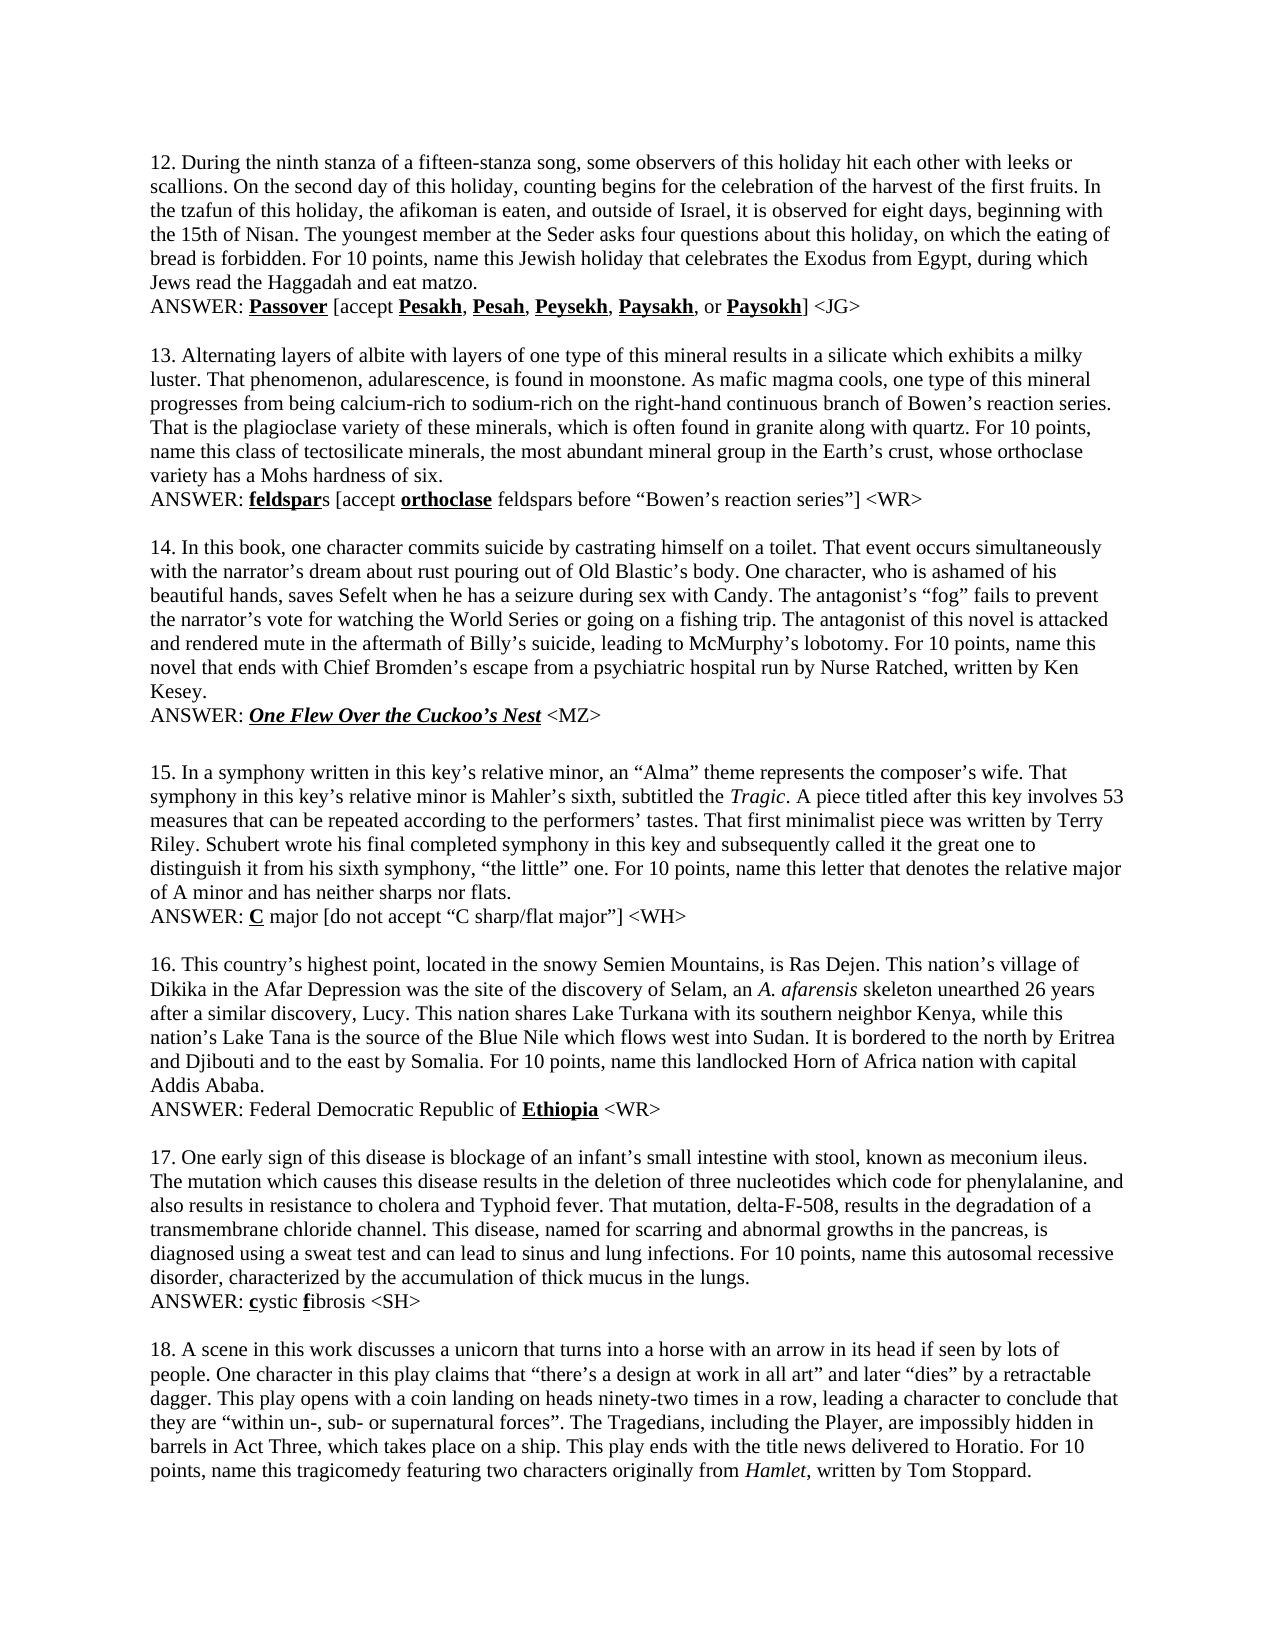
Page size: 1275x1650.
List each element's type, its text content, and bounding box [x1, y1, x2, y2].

text ANSWER: cystic fibrosis <SH> [150, 1289, 1125, 1313]
text ANSWER: Passover [accept Pesakh, Pesah, Peysekh, Paysakh, or Paysokh] <JG> [150, 294, 1125, 318]
text 13. Alternating layers of albite with layers of one type of this mineral results in a silicate which exhibits a milky luster. That phenomenon, adularescence, is found in moonstone. As mafic magma cools, one type of this mineral progresses from being calcium-rich to sodium-rich on the right-hand continuous branch of Bowen’s reaction series. That is the plagioclase variety of these minerals, which is often found in granite along with quartz. For 10 points, name this class of tectosilicate minerals, the most abundant mineral group in the Earth’s crust, whose orthoclase variety has a Mohs hardness of six. [150, 342, 1125, 487]
text 18. A scene in this work discusses a unicorn that turns into a horse with an arrow in its head if seen by lots of people. One character in this play claims that “there’s a design at work in all art” and later “dies” by a retractable dagger. This play opens with a coin landing on heads ninety-two times in a row, leading a character to conclude that they are “within un-, sub- or supernatural forces”. The Tragedians, including the Player, are impossibly hidden in barrels in Act Three, which takes place on a ship. This play ends with the title news delivered to Horatio. For 10 points, name this tragicomedy featuring two characters originally from Hamlet, written by Tom Stoppard. [150, 1337, 1125, 1482]
text ANSWER: feldspars [accept orthoclase feldspars before “Bowen’s reaction series”] <WR> [150, 487, 1125, 511]
text 17. One early sign of this disease is blockage of an infant’s small intestine with stool, known as meconium ileus. The mutation which causes this disease results in the deletion of three nucleotides which code for phenylalanine, and also results in resistance to cholera and Typhoid fever. That mutation, delta-F-508, results in the degradation of a transmembrane chloride channel. This disease, named for scarring and abnormal growths in the pancreas, is diagnosed using a sweat test and can lead to sinus and lung infections. For 10 points, name this autosomal recessive disorder, characterized by the accumulation of thick mucus in the lungs. [150, 1145, 1125, 1289]
text ANSWER: Federal Democratic Republic of Ethiopia <WR> [150, 1097, 1125, 1121]
text 12. During the ninth stanza of a fifteen-stanza song, some observers of this holiday hit each other with leeks or scallions. On the second day of this holiday, counting begins for the celebration of the harvest of the first fruits. In the tzafun of this holiday, the afikoman is eaten, and outside of Israel, it is observed for eight days, beginning with the 15th of Nisan. The youngest member at the Seder asks four questions about this holiday, on which the eating of bread is forbidden. For 10 points, name this Jewish holiday that celebrates the Exodus from Egypt, during which Jews read the Haggadah and eat matzo. [150, 150, 1125, 294]
text 16. This country’s highest point, located in the snowy Semien Mountains, is Ras Dejen. This nation’s village of Dikika in the Afar Depression was the site of the discovery of Selam, an A. afarensis skeleton unearthed 26 years after a similar discovery, Lucy. This nation shares Lake Turkana with its southern neighbor Kenya, while this nation’s Lake Tana is the source of the Blue Nile which flows west into Sudan. It is bordered to the north by Eritrea and Djibouti and to the east by Somalia. For 10 points, name this landlocked Horn of Africa nation with capital Addis Ababa. [150, 952, 1125, 1097]
text 14. In this book, one character commits suicide by castrating himself on a toilet. That event occurs simultaneously with the narrator’s dream about rust pouring out of Old Blastic’s body. One character, who is ashamed of his beautiful hands, saves Sefelt when he has a seizure during sex with Candy. The antagonist’s “fog” fails to prevent the narrator’s vote for watching the World Series or going on a fishing trip. The antagonist of this novel is attacked and rendered mute in the aftermath of Billy’s suicide, leading to McMurphy’s lobotomy. For 10 points, name this novel that ends with Chief Bromden’s escape from a psychiatric hospital run by Nurse Ratched, written by Ken Kesey. [150, 535, 1125, 703]
text ANSWER: C major [do not accept “C sharp/flat major”] <WH> [150, 904, 1125, 928]
text 15. In a symphony written in this key’s relative minor, an “Alma” theme represents the composer’s wife. That symphony in this key’s relative minor is Mahler’s sixth, subtitled the Tragic. A piece titled after this key involves 53 measures that can be repeated according to the performers’ tastes. That first minimalist piece was written by Terry Riley. Schubert wrote his final completed symphony in this key and subsequently called it the great one to distinguish it from his sixth symphony, “the little” one. For 10 points, name this letter that denotes the relative major of A minor and has neither sharps nor flats. [150, 760, 1125, 904]
text ANSWER: One Flew Over the Cuckoo’s Nest <MZ> [150, 703, 1125, 727]
